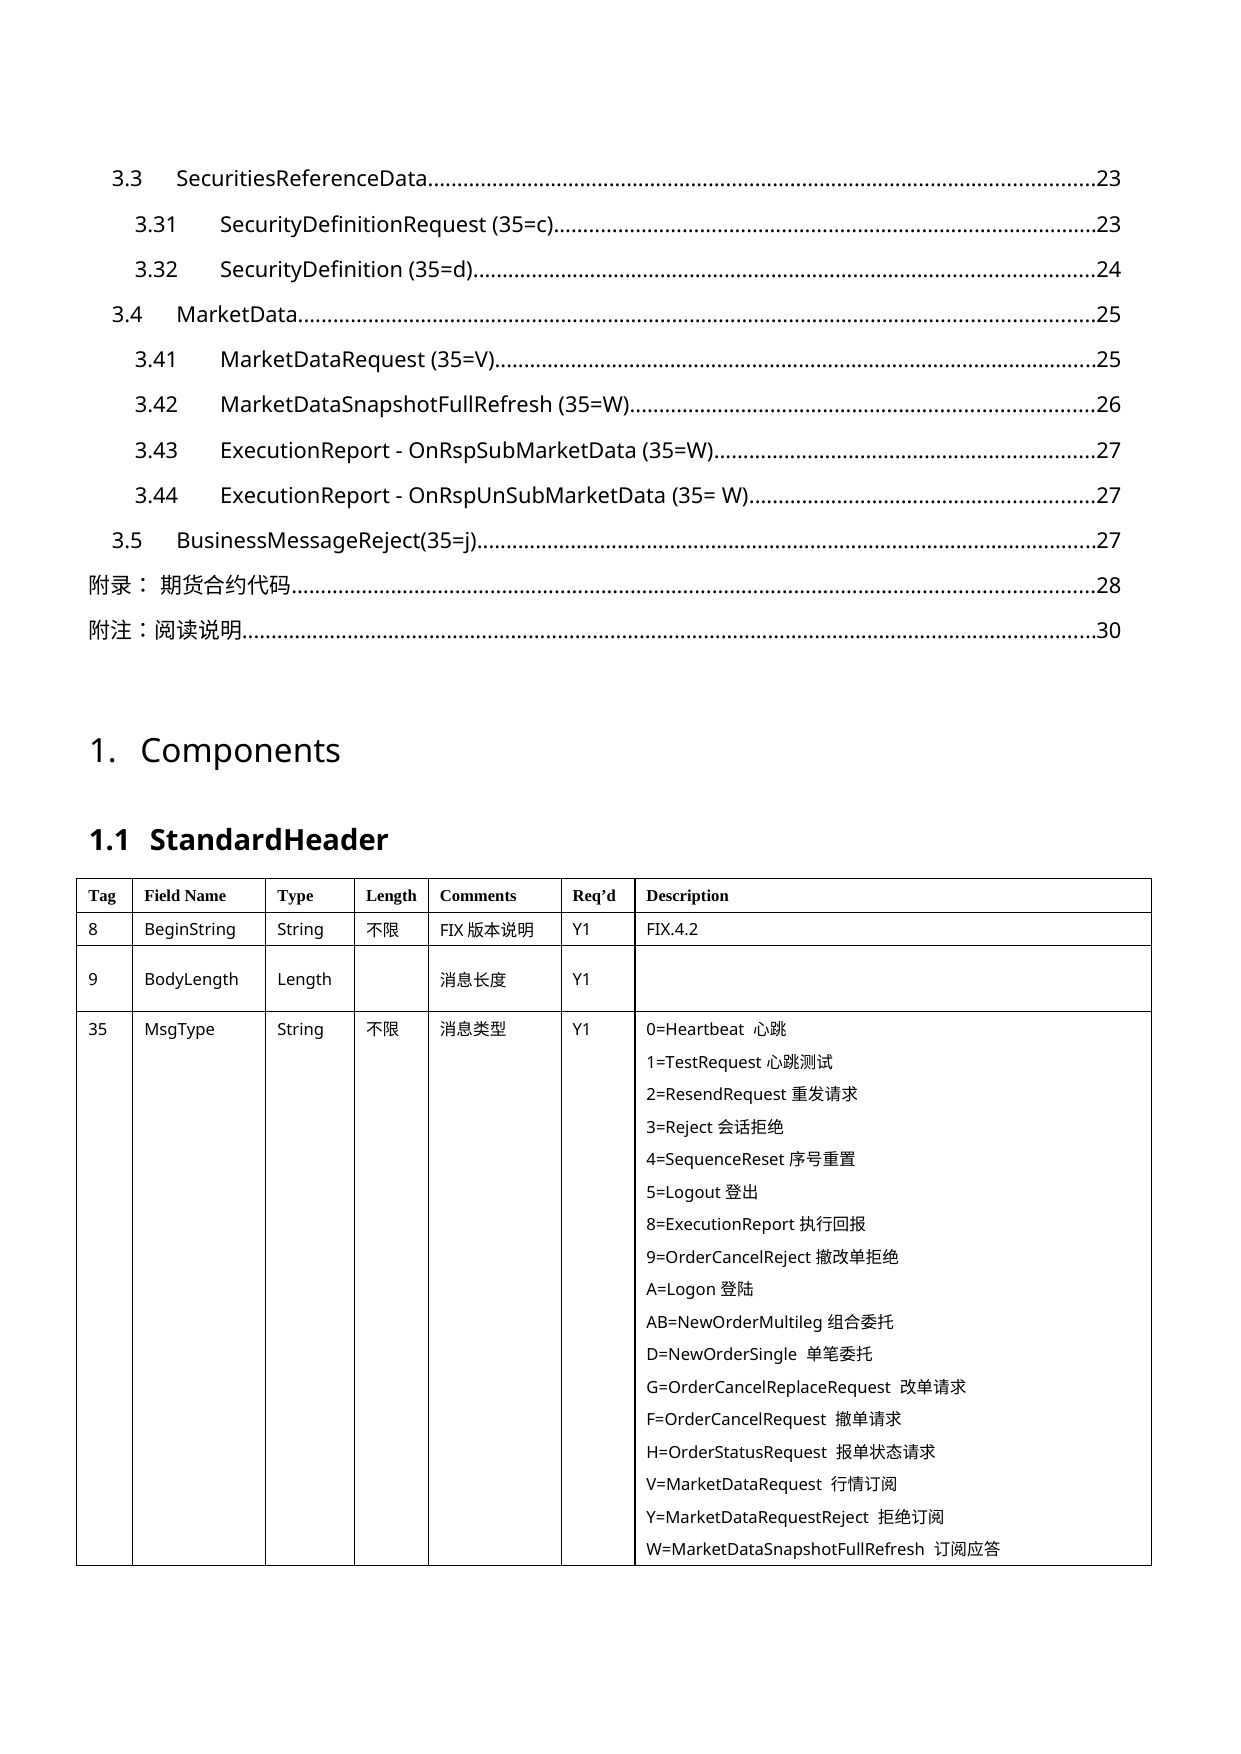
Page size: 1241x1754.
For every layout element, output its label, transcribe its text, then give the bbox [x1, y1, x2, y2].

table_cell Y1 [562, 1012, 634, 1565]
subtitle StandardHeader [89, 807, 1122, 872]
table_cell MsgType [133, 1012, 265, 1565]
table_cell [636, 946, 1151, 1011]
table_cell BodyLength [133, 946, 265, 1011]
table_cell FIX.4.2 [636, 913, 1151, 945]
table_cell String [266, 913, 354, 945]
table_cell 35 [77, 1012, 132, 1565]
table_cell 8 [77, 913, 132, 945]
table_cell 9 [77, 946, 132, 1011]
table_cell 消息长度 [429, 946, 561, 1011]
table_cell Y1 [562, 946, 634, 1011]
subtitle Components [89, 717, 1122, 782]
table_header Type [266, 879, 354, 912]
table_header Field Name [133, 879, 265, 912]
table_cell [636, 1012, 1151, 1565]
table_cell [355, 946, 428, 1011]
table_cell FIX版本说明 [429, 913, 561, 945]
table_cell 不限 [355, 913, 428, 945]
table_cell String [266, 1012, 354, 1565]
table_cell BeginString [133, 913, 265, 945]
table_cell 消息类型 [429, 1012, 561, 1565]
table_header Req’d [562, 879, 634, 912]
table_cell 不限 [355, 1012, 428, 1565]
table_header Comments [429, 879, 561, 912]
table_header Length [355, 879, 428, 912]
table_header Description [636, 879, 1151, 912]
table_cell Y1 [562, 913, 634, 945]
table_header Tag [77, 879, 132, 912]
table_cell Length [266, 946, 354, 1011]
